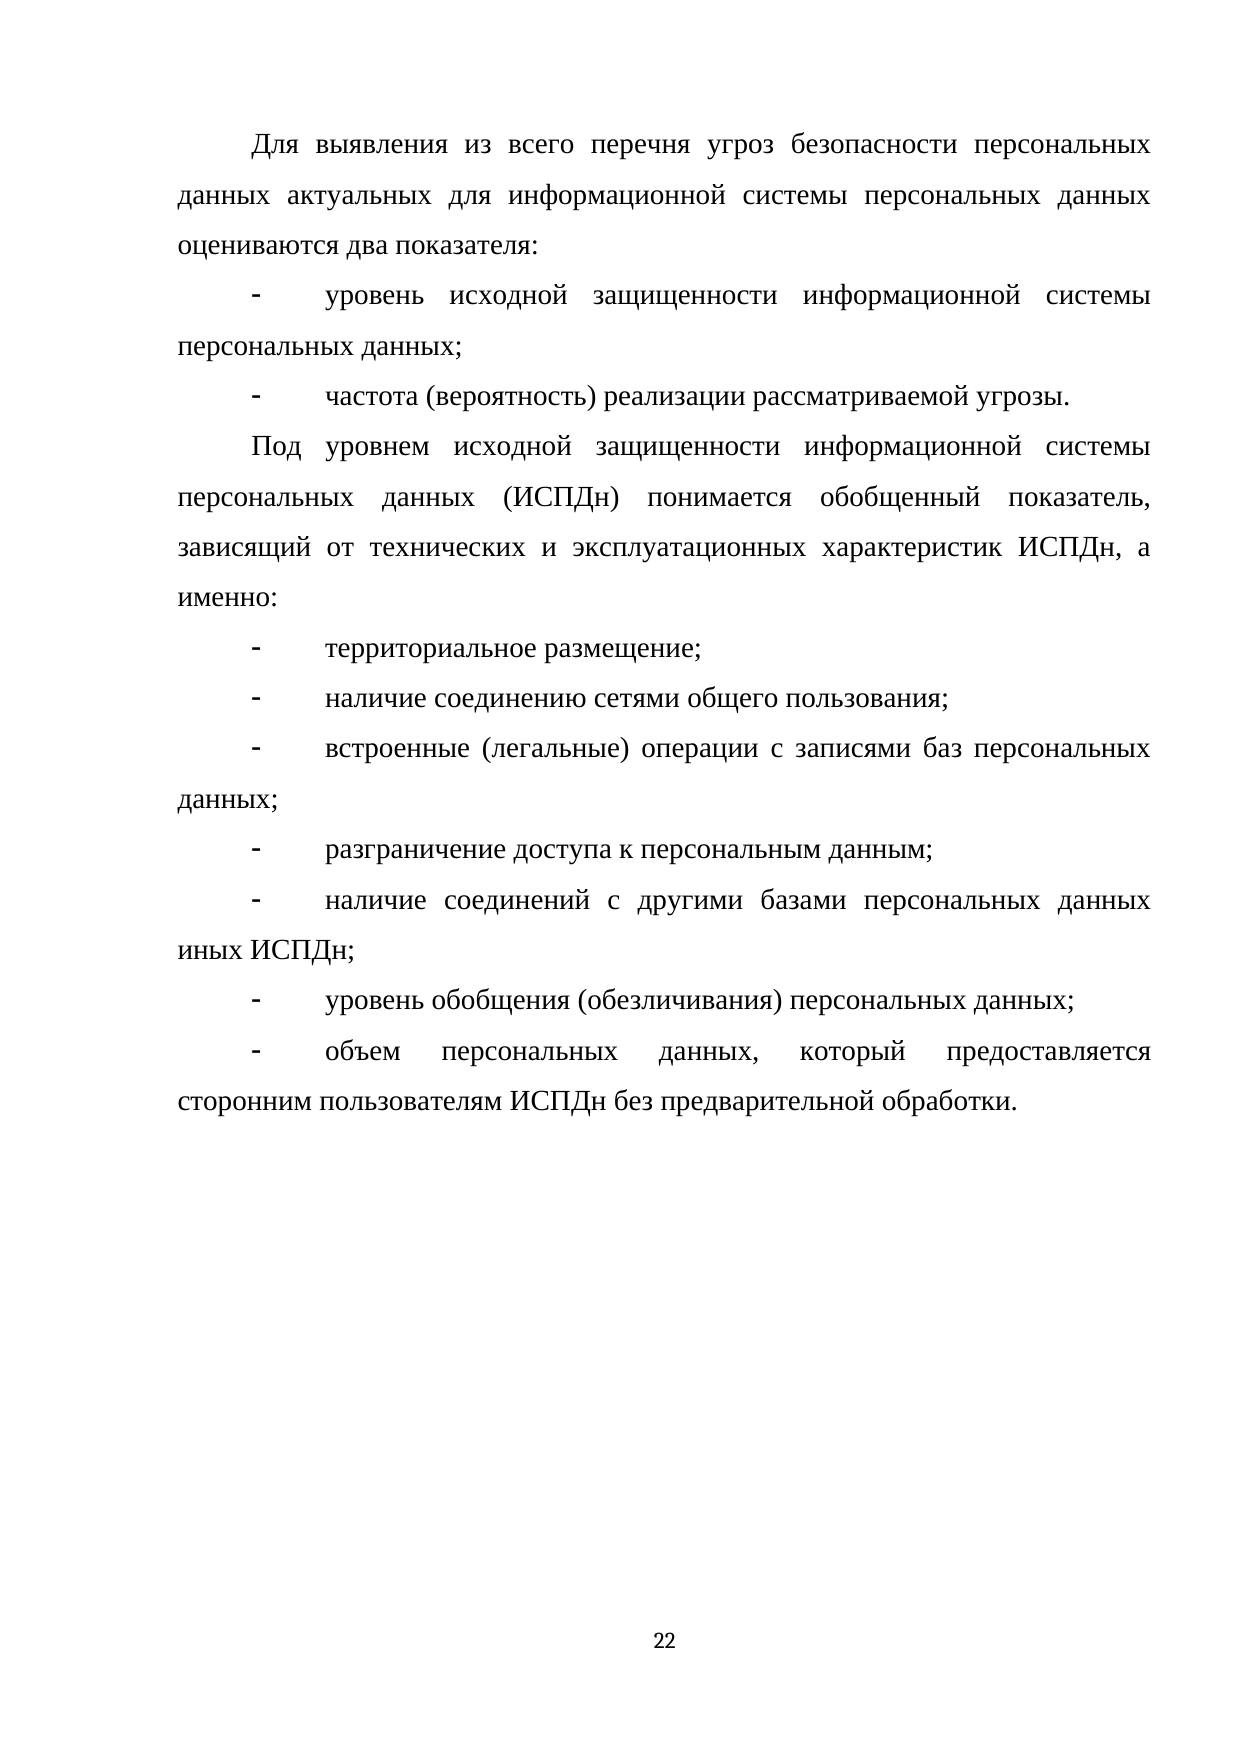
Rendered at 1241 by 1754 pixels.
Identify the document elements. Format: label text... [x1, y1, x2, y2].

list разграничение доступа к персональным данным; [177, 831, 1152, 865]
list уровень исходной защищенности информационной системы персональных данных; [177, 277, 1152, 361]
list территориальное размещение; [177, 630, 1152, 663]
text Под уровнем исходной защищенности информационной системы персональных данных (ИСПДн) понимается обобщенный показатель, зависящий от технических и эксплуатационных характеристик ИСПДн, а именно: [177, 428, 1152, 613]
list частота (вероятность) реализации рассматриваемой угрозы. [177, 378, 1152, 412]
list встроенные (легальные) операции с записями баз персональных данных; [177, 731, 1152, 814]
list наличие соединению сетями общего пользования; [177, 680, 1152, 714]
text Для выявления из всего перечня угроз безопасности персональных данных актуальных для информационной системы персональных данных оцениваются два показателя: [177, 126, 1152, 261]
list уровень обобщения (обезличивания) персональных данных; [177, 982, 1152, 1016]
list наличие соединений с другими базами персональных данных иных ИСПДн; [177, 882, 1152, 966]
list объем персональных данных, который предоставляется сторонним пользователям ИСПДн без предварительной обработки. [177, 1033, 1152, 1117]
